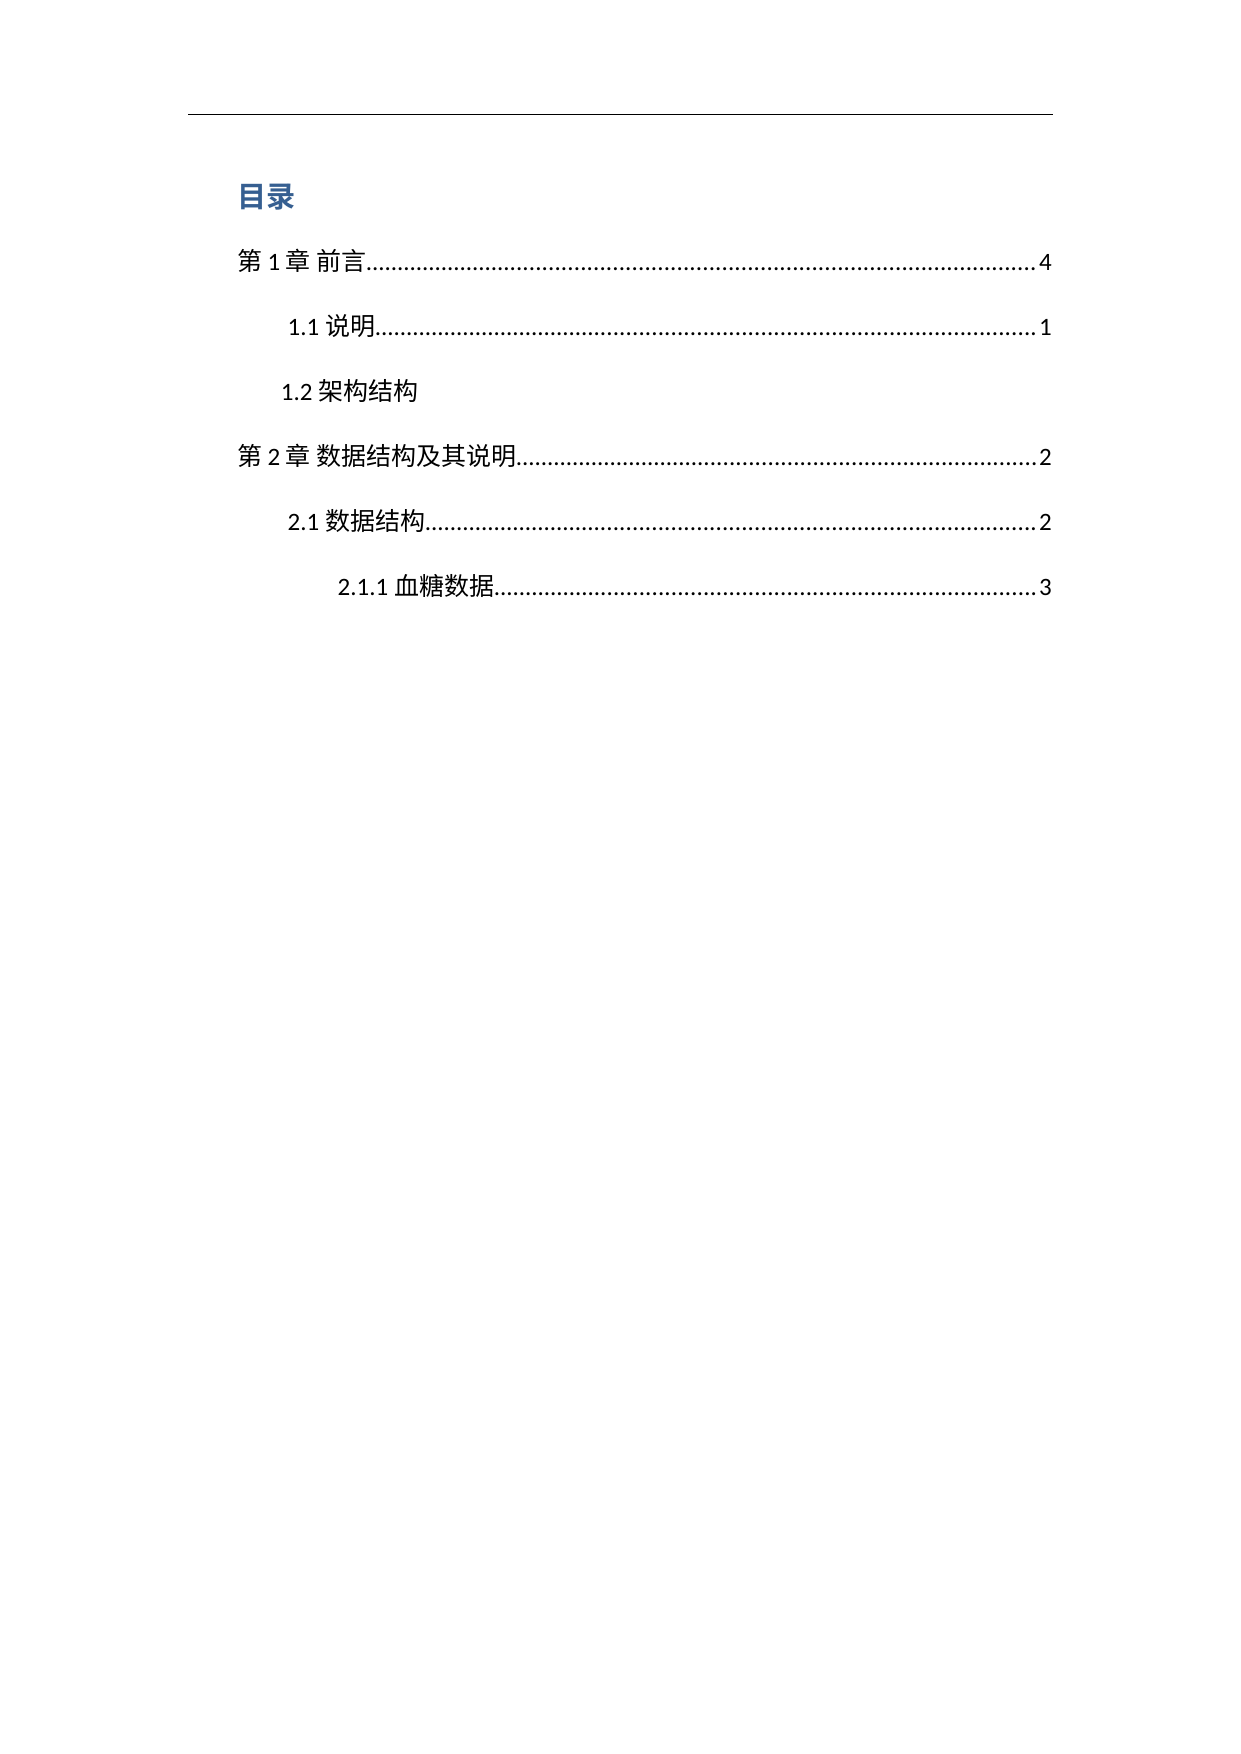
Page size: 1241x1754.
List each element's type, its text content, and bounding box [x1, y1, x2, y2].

text 1.1 说明 1 [237, 292, 1053, 357]
text 第1章 前言 4 [187, 227, 1053, 292]
text 2.1 数据结构 2 [237, 487, 1053, 552]
text 1.2 架构结构 [187, 357, 1053, 422]
text 2.1.1 血糖数据 3 [287, 552, 1053, 617]
subtitle 目录 [187, 162, 1053, 227]
text 第2章 数据结构及其说明 2 [187, 422, 1053, 487]
